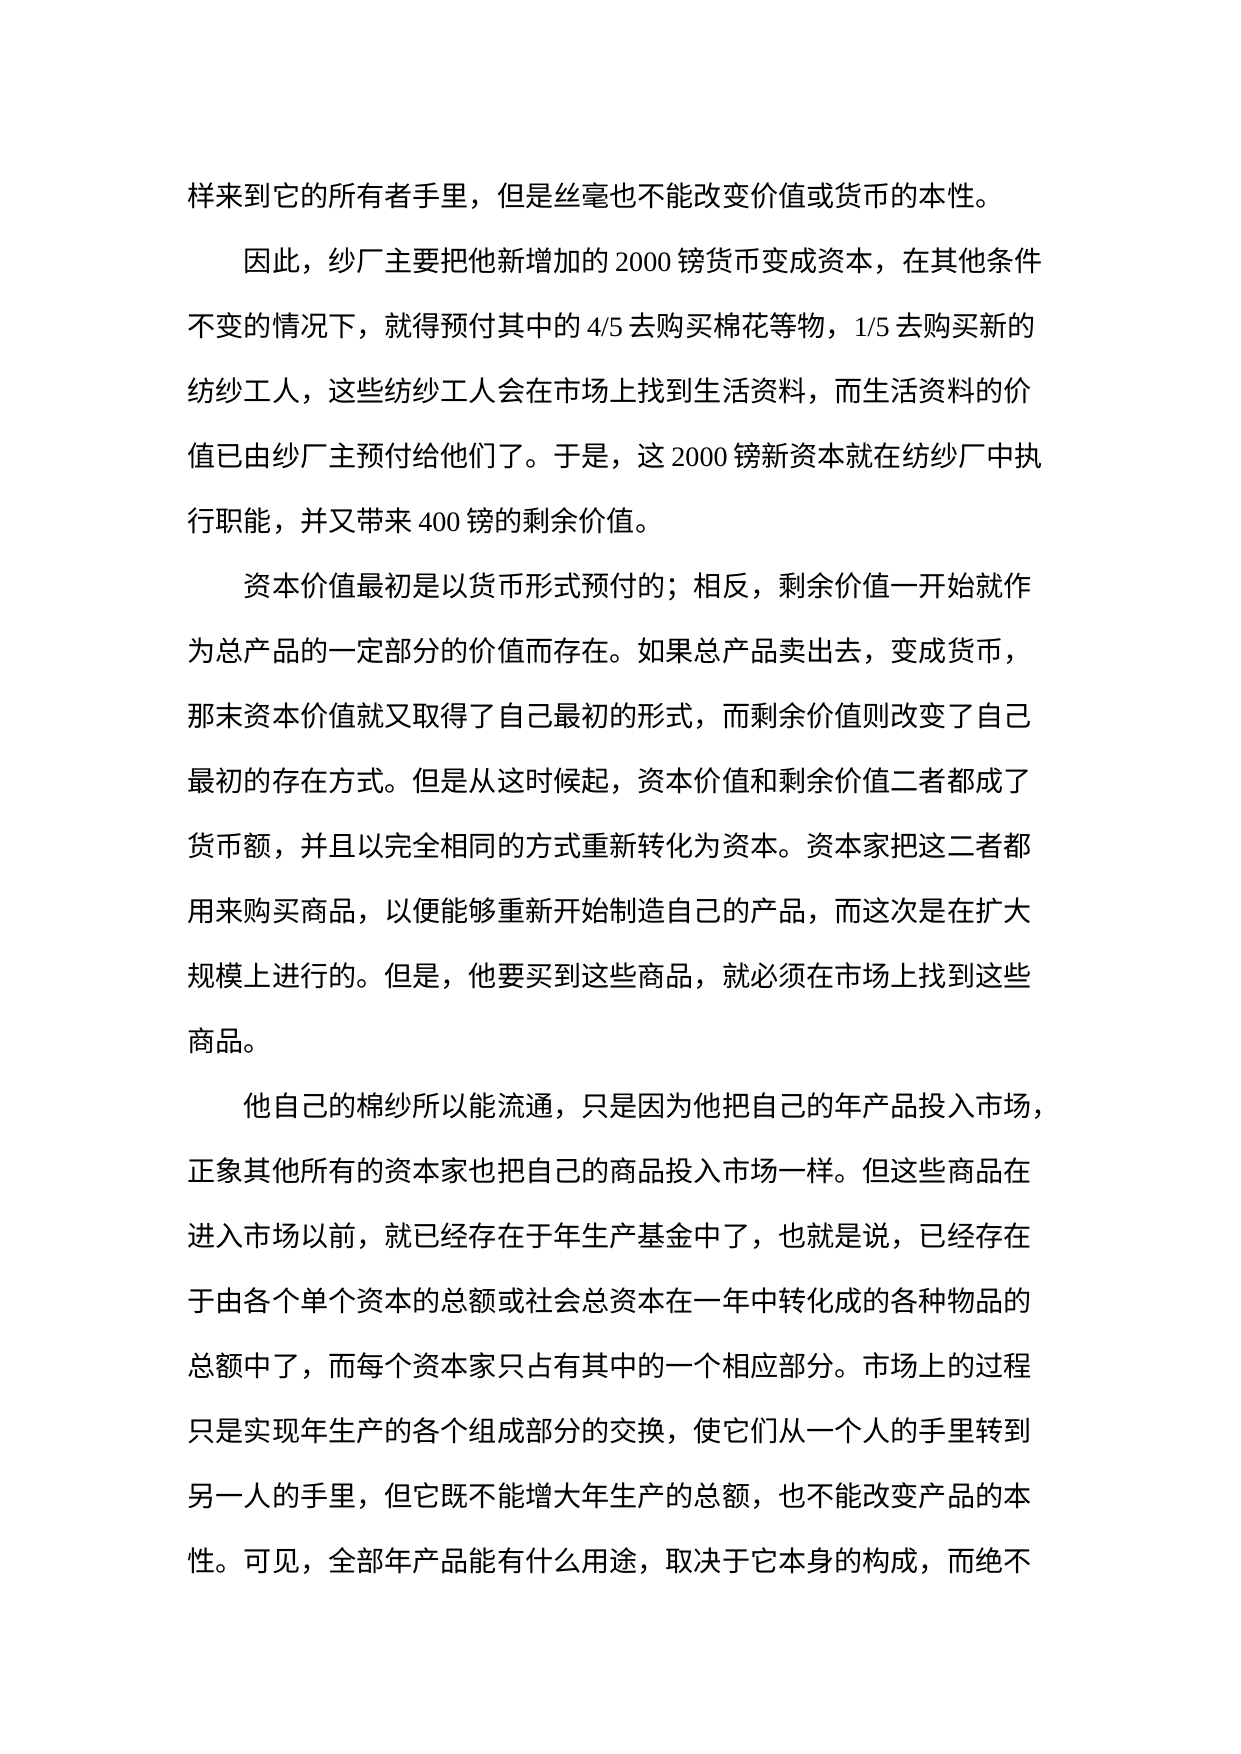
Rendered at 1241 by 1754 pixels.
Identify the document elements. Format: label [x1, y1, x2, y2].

text [187, 162, 1053, 1592]
